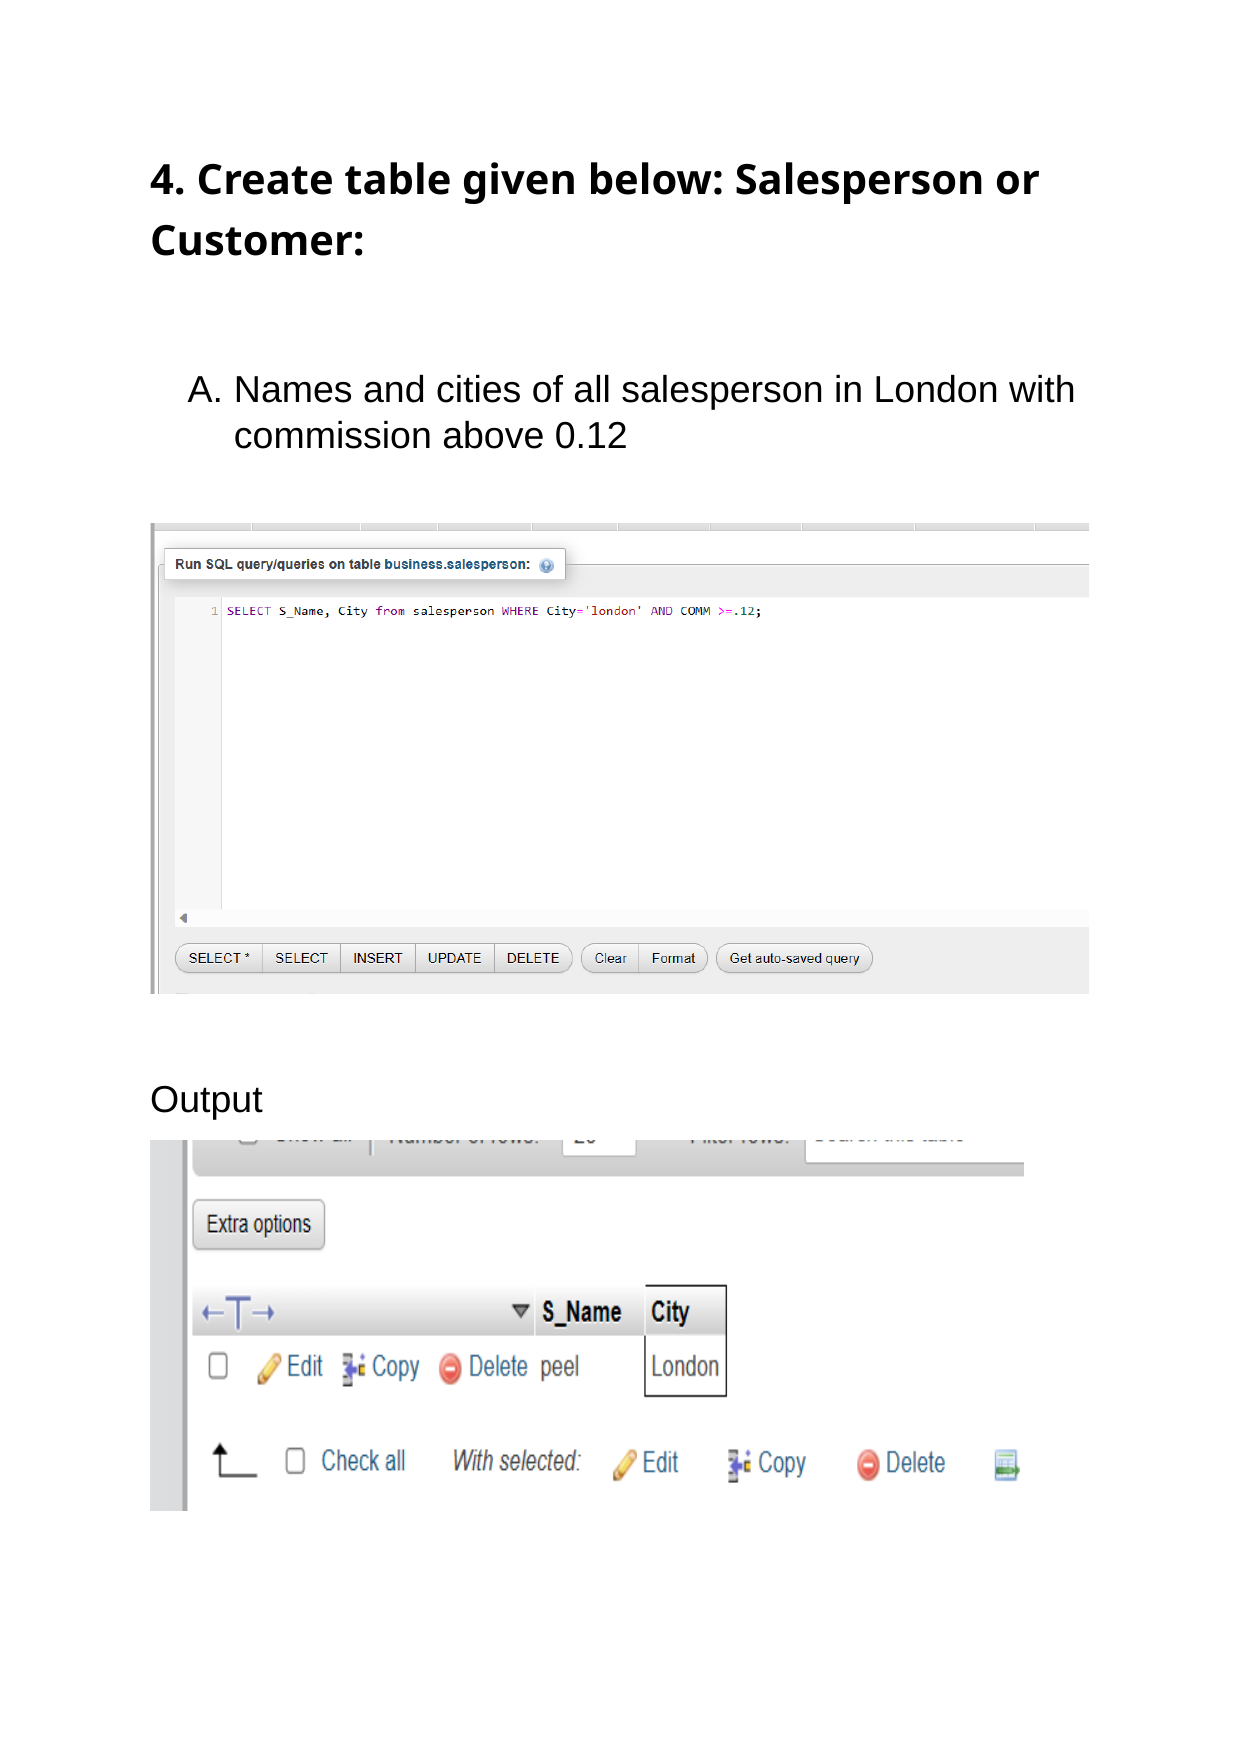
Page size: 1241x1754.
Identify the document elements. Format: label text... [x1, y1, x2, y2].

picture [150, 1140, 1024, 1511]
text 4. Create table given below: Salesperson or Customer: [150, 150, 1090, 268]
picture [150, 523, 1090, 994]
text Output [150, 1077, 1090, 1120]
list Names and cities of all salesperson in London with commission above 0.12 [187, 367, 1090, 457]
